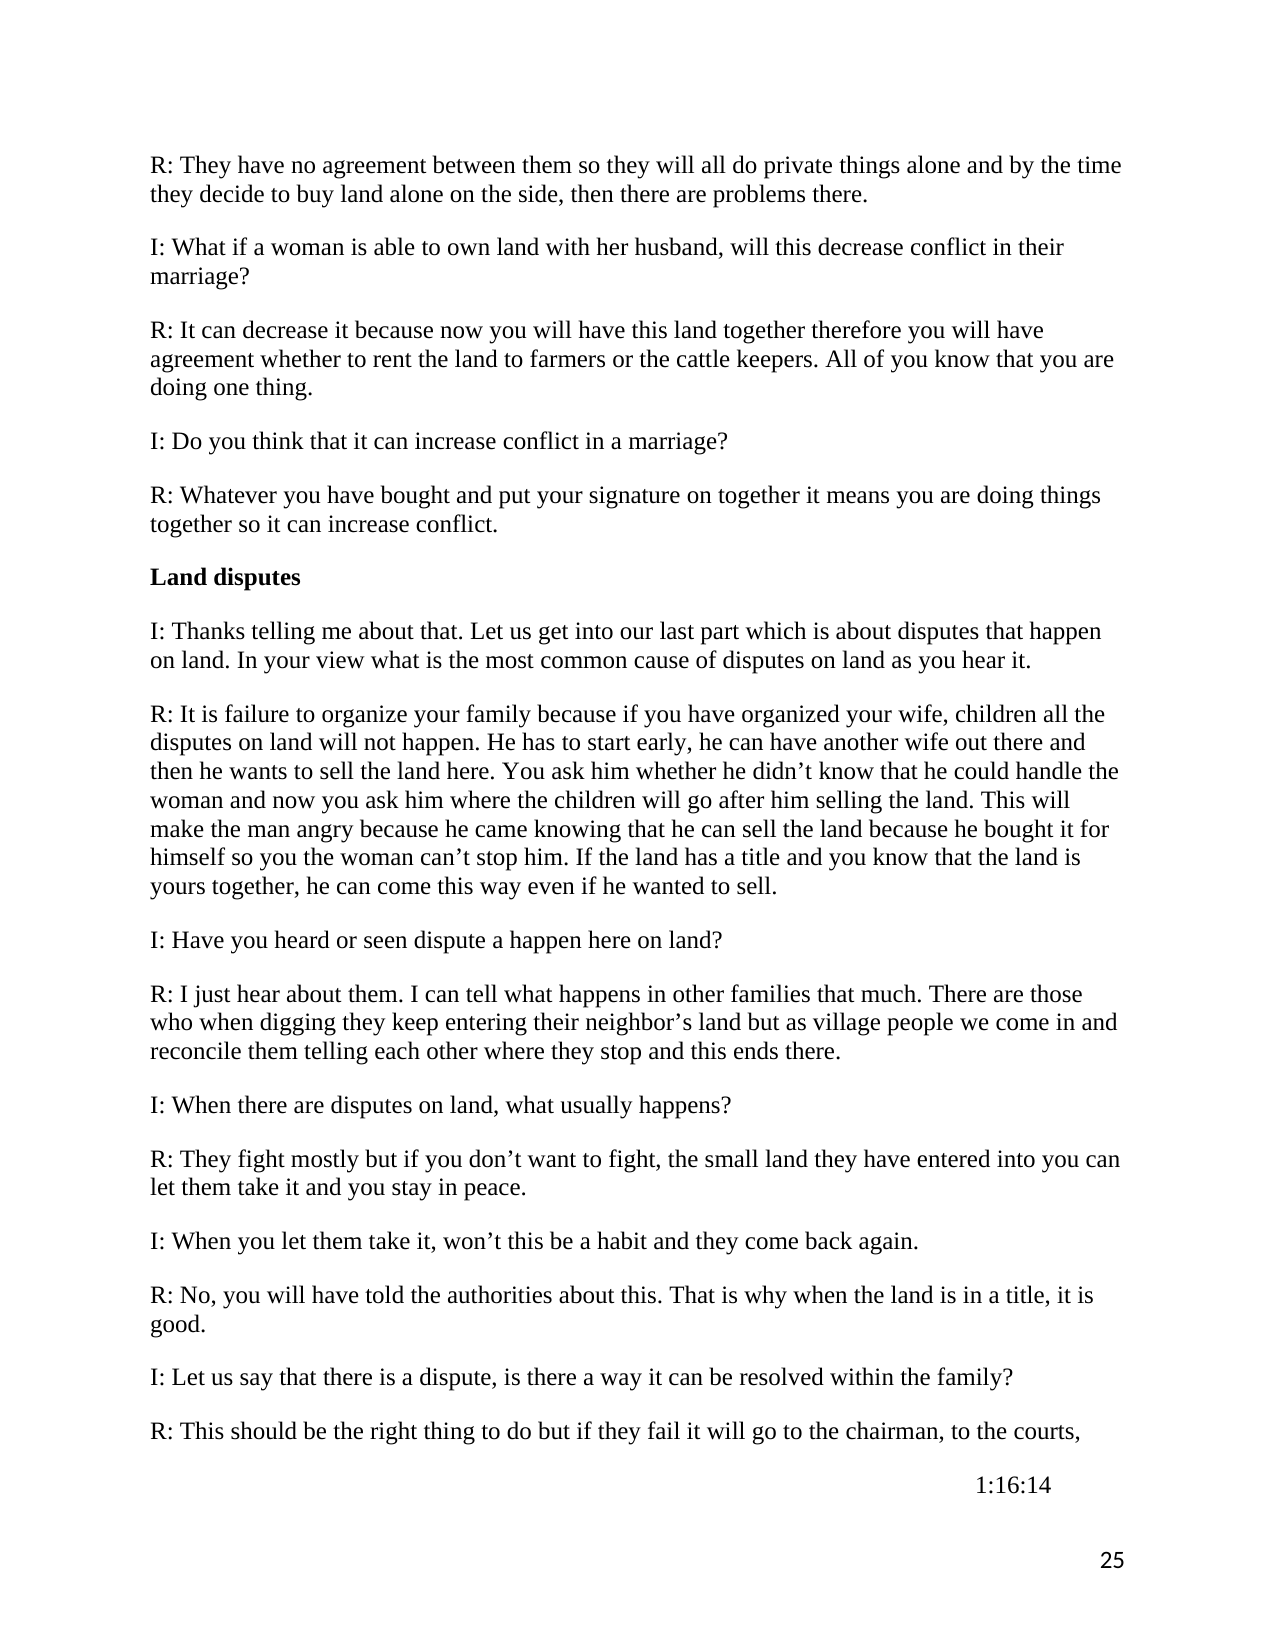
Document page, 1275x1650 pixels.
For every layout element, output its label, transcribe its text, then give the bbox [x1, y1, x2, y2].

text I: When you let them take it, won’t this be a habit and they come back again. [150, 1226, 1125, 1255]
text R: I just hear about them. I can tell what happens in other families that much. There are those who when digging they keep entering their neighbor’s land but as village people we come in and reconcile them telling each other where they stop and this ends there. [150, 979, 1125, 1065]
text I: Have you heard or seen dispute a happen here on land? [150, 925, 1125, 954]
text I: Let us say that there is a dispute, is there a way it can be resolved within the family? [150, 1362, 1125, 1391]
text R: This should be the right thing to do but if they fail it will go to the chairman, to the courts, [150, 1416, 1125, 1445]
text R: No, you will have told the authorities about this. That is why when the land is in a title, it is good. [150, 1280, 1125, 1337]
text R: It can decrease it because now you will have this land together therefore you will have agreement whether to rent the land to farmers or the cattle keepers. All of you know that you are doing one thing. [150, 315, 1125, 401]
text R: Whatever you have bought and put your signature on together it means you are doing things together so it can increase conflict. [150, 480, 1125, 537]
text 1:16:14 [900, 1470, 1125, 1499]
text Land disputes [150, 562, 1125, 591]
text R: It is failure to organize your family because if you have organized your wife, children all the disputes on land will not happen. He has to start early, he can have another wife out there and then he wants to sell the land here. You ask him whether he didn’t know that he could handle the woman and now you ask him where the children will go after him selling the land. This will make the man angry because he came knowing that he can sell the land because he bought it for himself so you the woman can’t stop him. If the land has a title and you know that the land is yours together, he can come this way even if he wanted to sell. [150, 699, 1125, 900]
text I: Thanks telling me about that. Let us get into our last part which is about disputes that happen on land. In your view what is the most common cause of disputes on land as you hear it. [150, 616, 1125, 674]
text I: What if a woman is able to own land with her husband, will this decrease conflict in their marriage? [150, 232, 1125, 290]
text R: They have no agreement between them so they will all do private things alone and by the time they decide to buy land alone on the side, then there are problems there. [150, 150, 1125, 207]
text I: Do you think that it can increase conflict in a marriage? [150, 426, 1125, 455]
text R: They fight mostly but if you don’t want to fight, the small land they have entered into you can let them take it and you stay in peace. [150, 1144, 1125, 1201]
text I: When there are disputes on land, what usually happens? [150, 1090, 1125, 1119]
